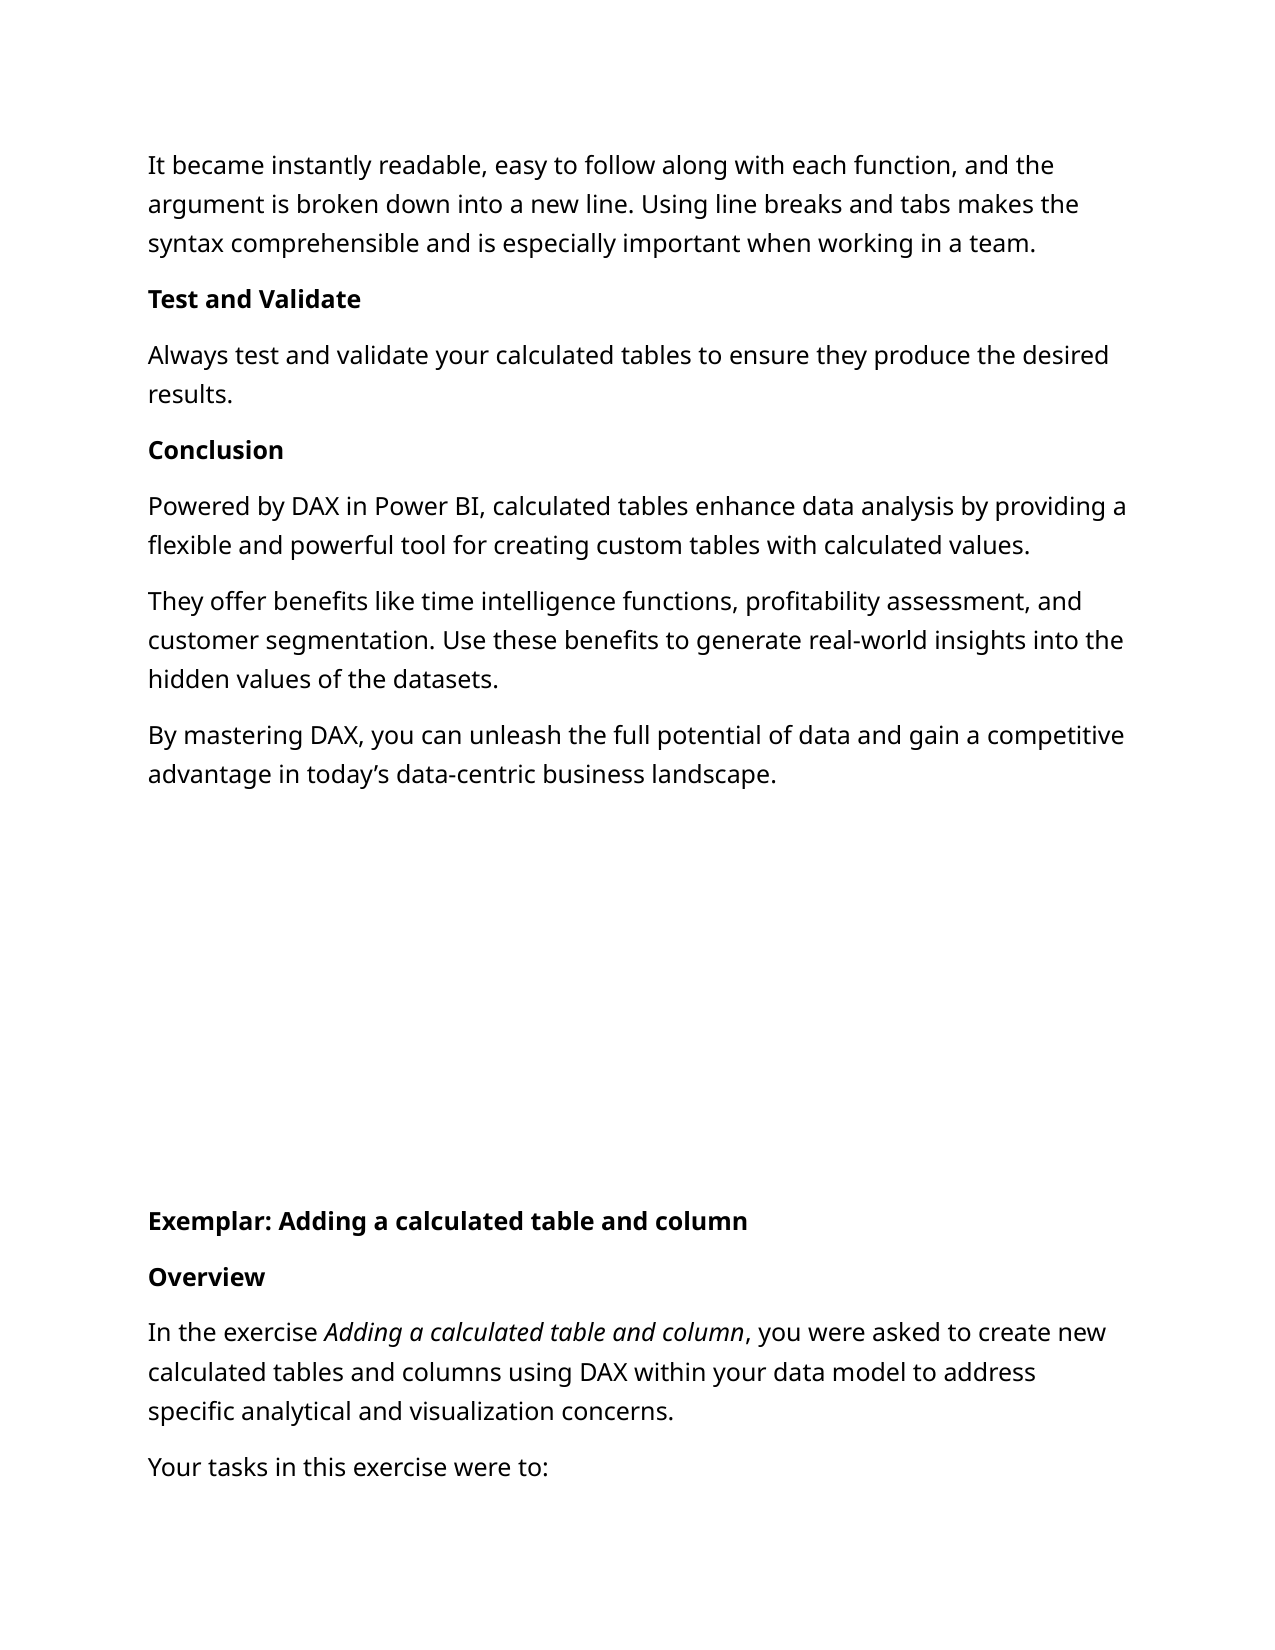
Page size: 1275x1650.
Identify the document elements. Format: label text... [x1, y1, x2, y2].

text Test and Validate [148, 282, 1127, 316]
text In the exercise Adding a calculated table and column, you were asked to create new calculated tables and columns using DAX within your data model to address specific analytical and visualization concerns. [148, 1315, 1127, 1427]
text Your tasks in this exercise were to: [148, 1449, 1127, 1483]
text Powered by DAX in Power BI, calculated tables enhance data analysis by providing a flexible and powerful tool for creating custom tables with calculated values. [148, 488, 1127, 562]
text It became instantly readable, easy to follow along with each function, and the argument is broken down into a new line. Using line breaks and tabs makes the syntax comprehensible and is especially important when working in a team. [148, 148, 1127, 260]
text Overview [148, 1259, 1127, 1293]
text By mastering DAX, you can unleash the full potential of data and gain a competitive advantage in today’s data-centric business landscape. [148, 718, 1127, 791]
text Conclusion [148, 433, 1127, 467]
text Always test and validate your calculated tables to ensure they produce the desired results. [148, 338, 1127, 411]
text They offer benefits like time intelligence functions, profitability assessment, and customer segmentation. Use these benefits to generate real-world insights into the hidden values of the datasets. [148, 583, 1127, 696]
text Exemplar: Adding a calculated table and column [148, 1203, 1127, 1237]
